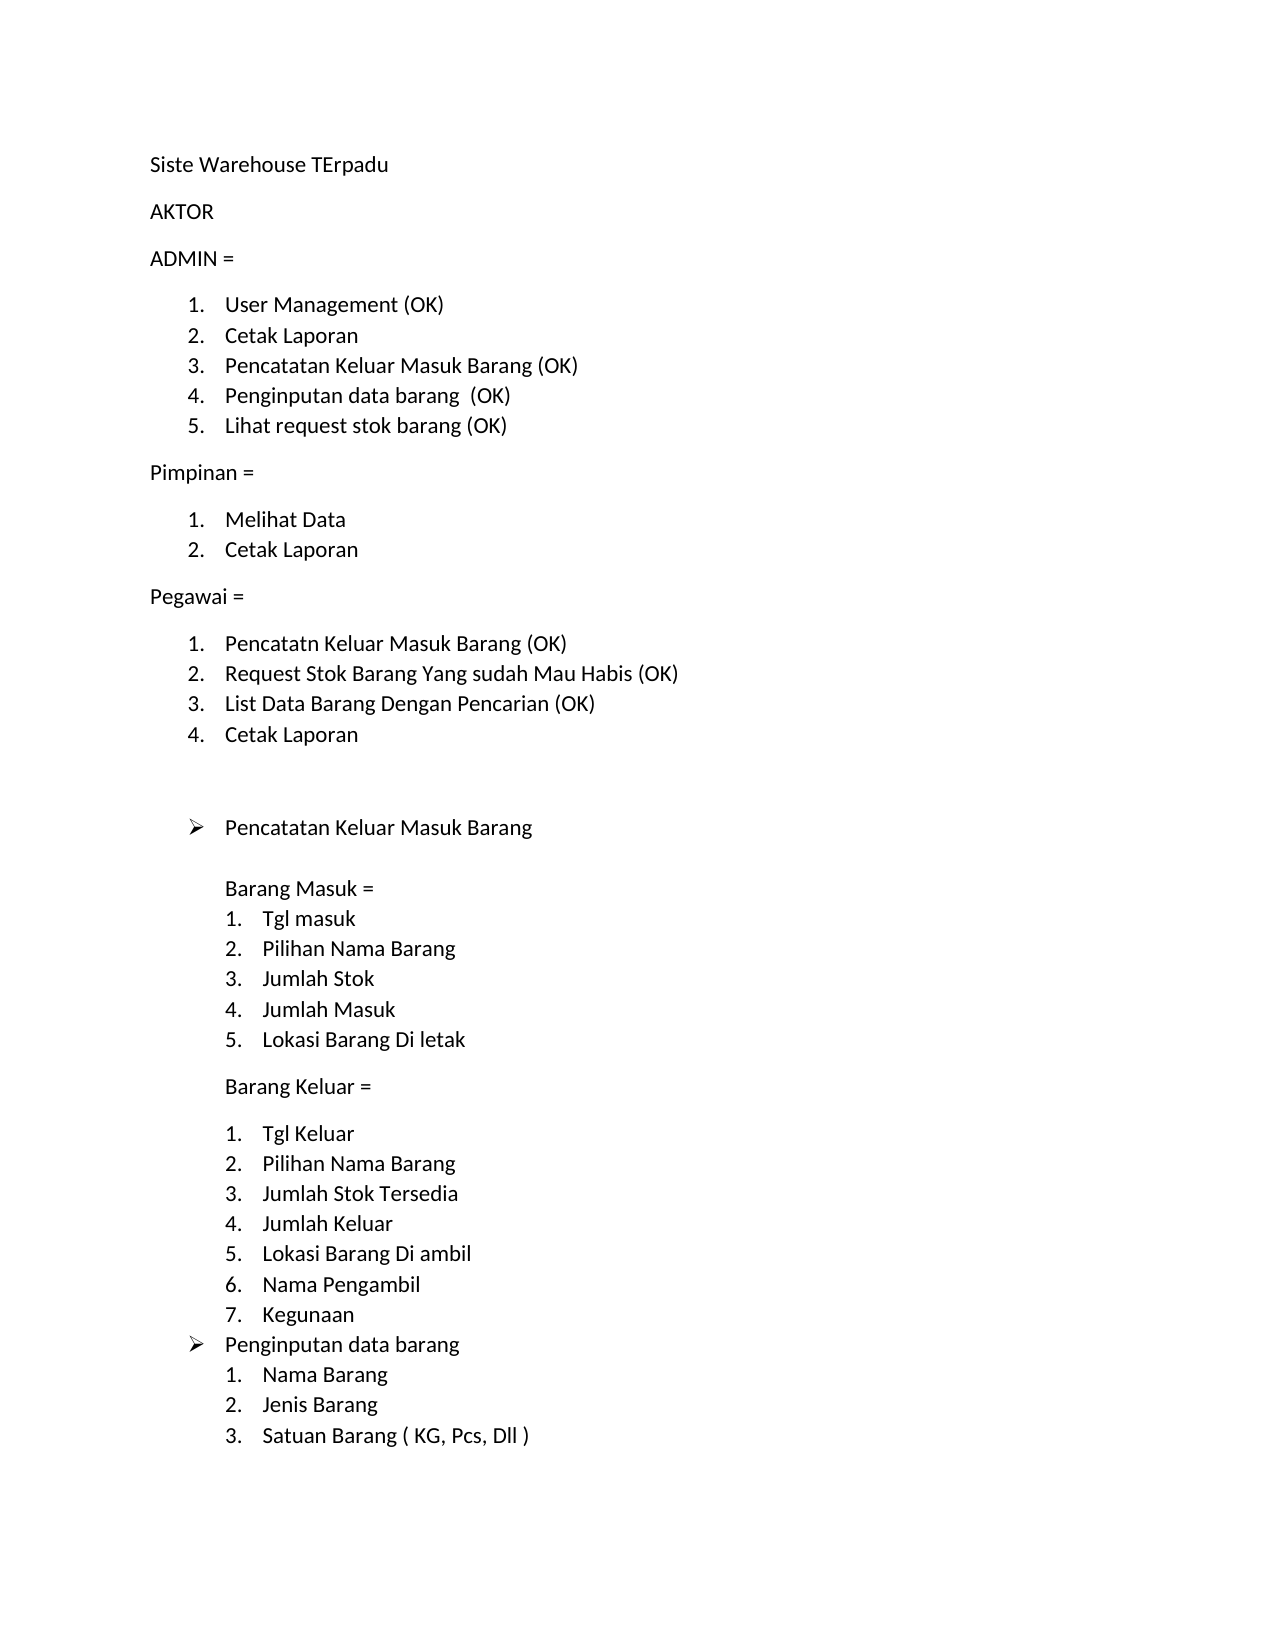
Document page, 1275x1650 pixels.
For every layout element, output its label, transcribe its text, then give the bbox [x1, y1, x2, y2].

list Request Stok Barang Yang sudah Mau Habis (OK) [187, 659, 1125, 687]
list Penginputan data barang (OK) [187, 381, 1125, 409]
list Lihat request stok barang (OK) [187, 411, 1125, 439]
text Siste Warehouse TErpadu [150, 150, 1125, 178]
text Barang Keluar = [225, 1072, 1125, 1100]
list Jenis Barang [225, 1391, 1125, 1419]
list Jumlah Masuk [225, 995, 1125, 1023]
text AKTOR [150, 197, 1125, 225]
list Pencatatan Keluar Masuk Barang (OK) [187, 351, 1125, 379]
list Barang Masuk = [225, 874, 1125, 902]
list Pencatatan Keluar Masuk Barang [187, 813, 1125, 842]
list Cetak Laporan [187, 321, 1125, 349]
list Jumlah Stok Tersedia [225, 1179, 1125, 1207]
list Cetak Laporan [187, 720, 1125, 748]
list Jumlah Keluar [225, 1209, 1125, 1237]
list Tgl Keluar [225, 1119, 1125, 1147]
list Nama Barang [225, 1360, 1125, 1388]
text Pegawai = [150, 582, 1125, 610]
list Pilihan Nama Barang [225, 1149, 1125, 1177]
list Cetak Laporan [187, 535, 1125, 563]
list Lokasi Barang Di letak [225, 1025, 1125, 1053]
list Tgl masuk [225, 904, 1125, 932]
text ADMIN = [150, 244, 1125, 272]
list Pilihan Nama Barang [225, 934, 1125, 962]
list Pencatatn Keluar Masuk Barang (OK) [187, 629, 1125, 657]
list Lokasi Barang Di ambil [225, 1239, 1125, 1268]
list Satuan Barang ( KG, Pcs, Dll ) [225, 1421, 1125, 1449]
list Nama Pengambil [225, 1270, 1125, 1298]
list List Data Barang Dengan Pencarian (OK) [187, 689, 1125, 718]
list Kegunaan [225, 1300, 1125, 1328]
list Jumlah Stok [225, 964, 1125, 993]
list Penginputan data barang [187, 1330, 1125, 1358]
list Melihat Data [187, 505, 1125, 533]
text Pimpinan = [150, 458, 1125, 486]
list User Management (OK) [187, 291, 1125, 319]
